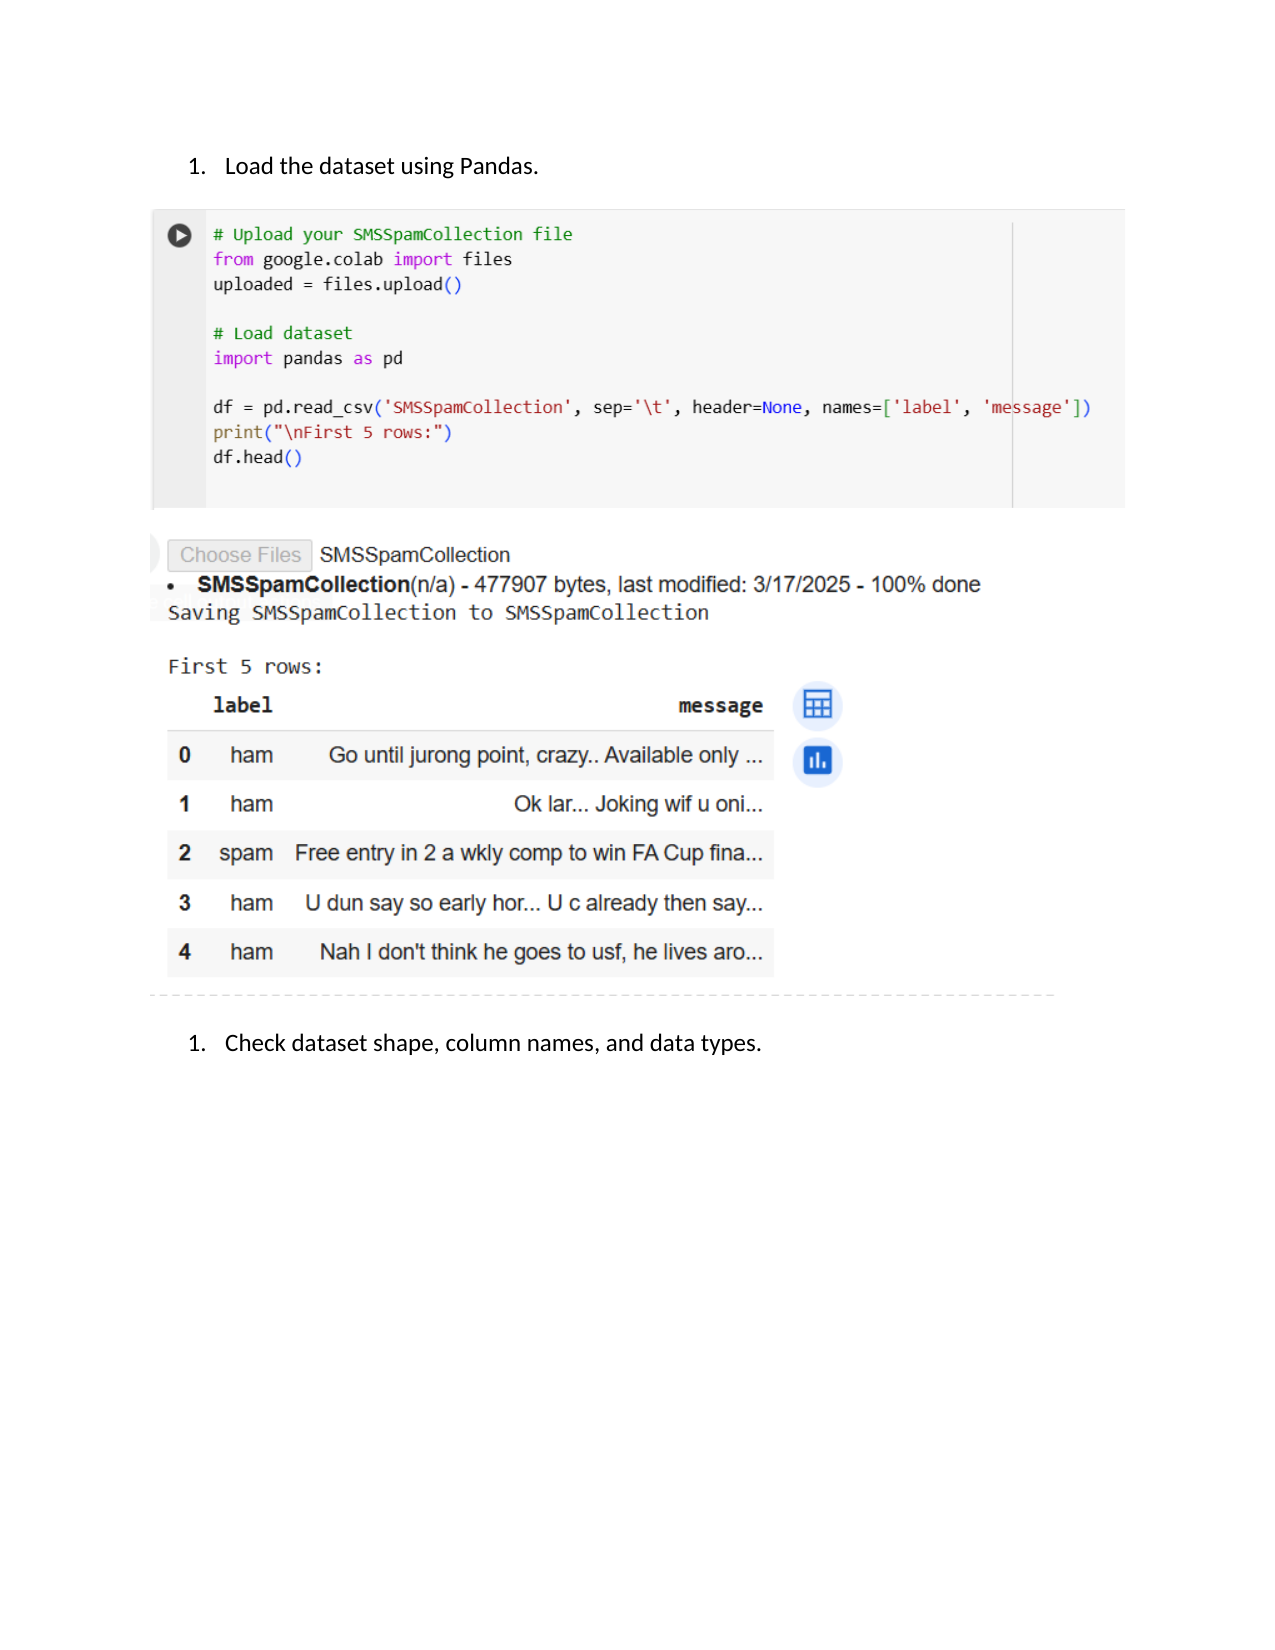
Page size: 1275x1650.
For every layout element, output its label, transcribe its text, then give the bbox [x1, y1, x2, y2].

list Check dataset shape, column names, and data types. [187, 1027, 1125, 1057]
list Load the dataset using Pandas. [187, 150, 1125, 181]
